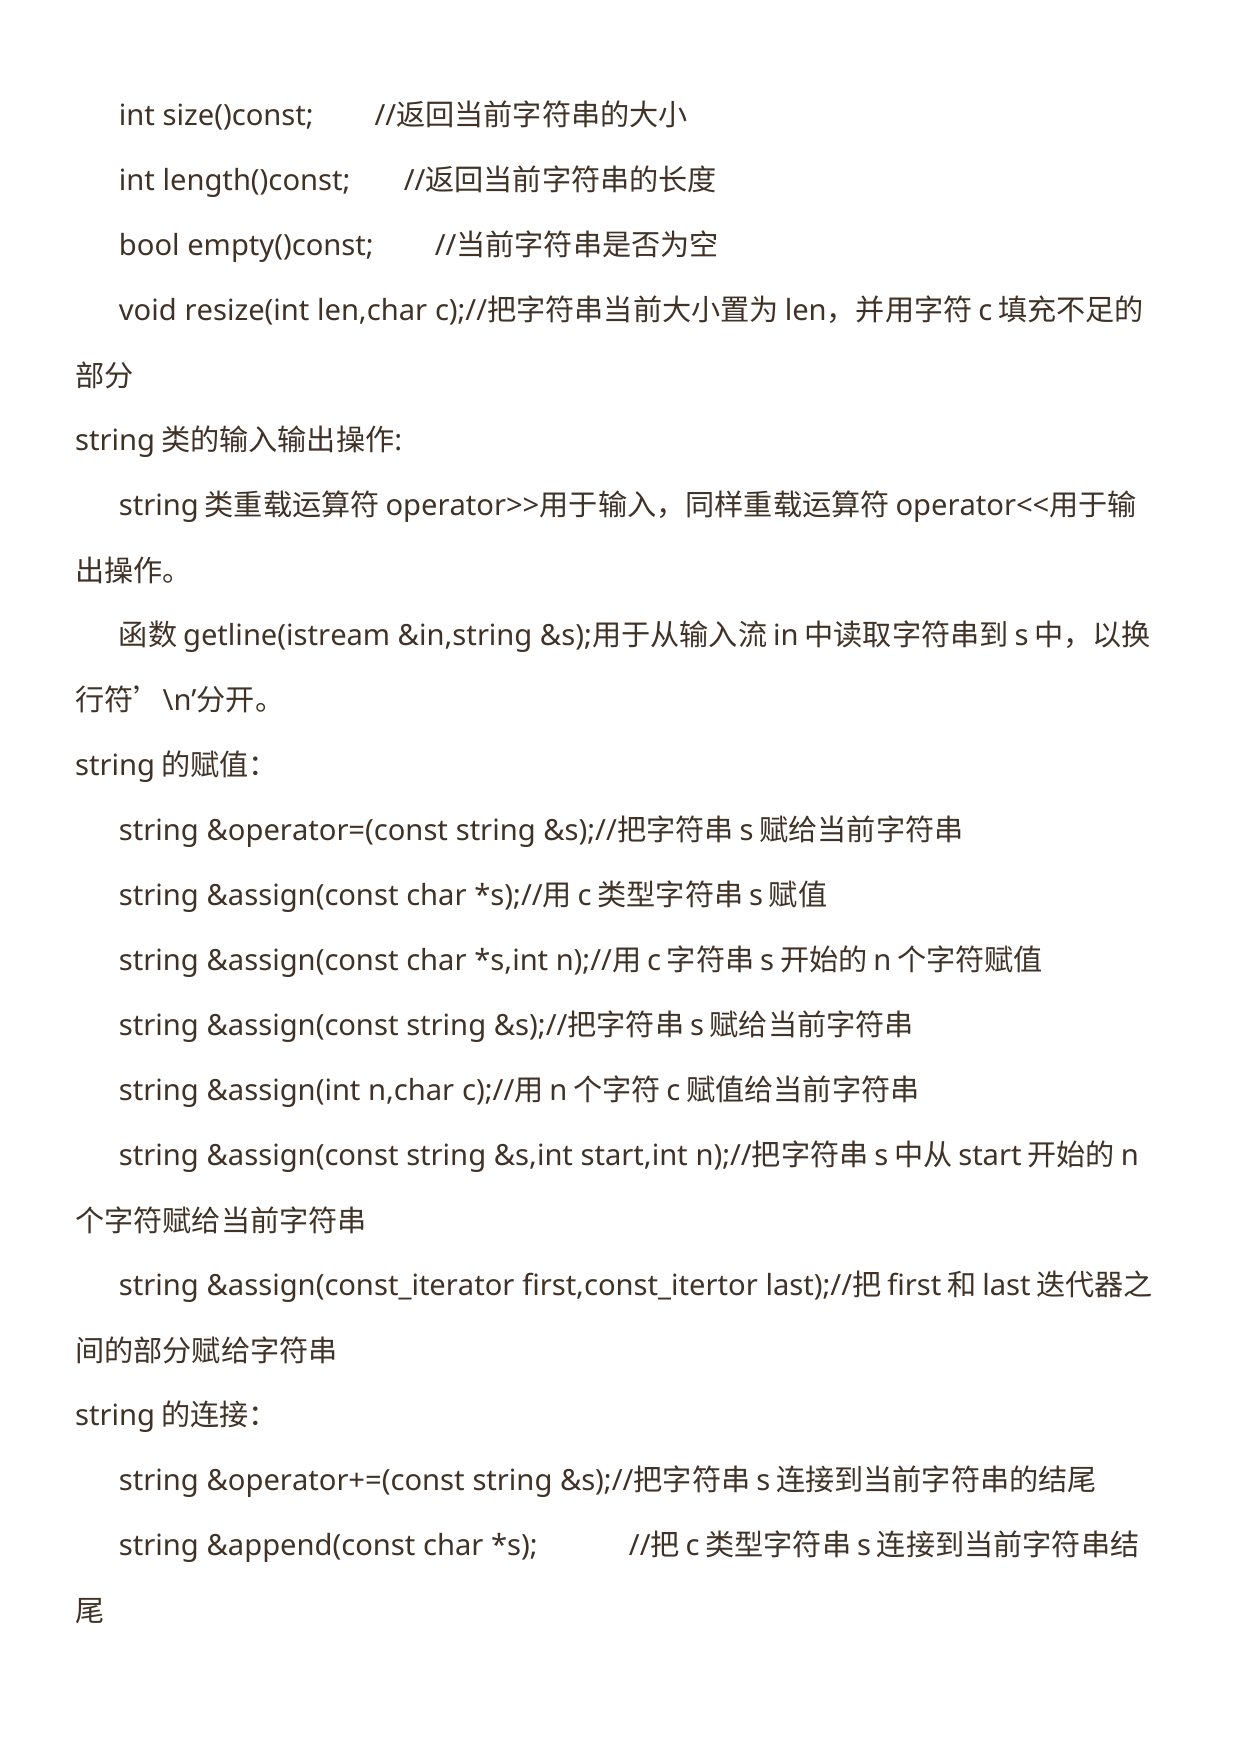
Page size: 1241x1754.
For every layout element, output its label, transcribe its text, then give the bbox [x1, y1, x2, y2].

text string &assign(const string &s);//把字符串s赋给当前字符串 [75, 991, 1165, 1056]
text string &append(const char *s); //把c类型字符串s连接到当前字符串结尾 [75, 1511, 1165, 1641]
text string &operator+=(const string &s);//把字符串s连接到当前字符串的结尾 [75, 1446, 1165, 1511]
text string的赋值： [75, 731, 1165, 796]
text string类的输入输出操作: [75, 406, 1165, 471]
text string &assign(const string &s,int start,int n);//把字符串s中从start开始的n个字符赋给当前字符串 [75, 1121, 1165, 1251]
text string &assign(int n,char c);//用n个字符c赋值给当前字符串 [75, 1056, 1165, 1121]
text string &assign(const char *s);//用c类型字符串s赋值 [75, 861, 1165, 926]
text void resize(int len,char c);//把字符串当前大小置为len，并用字符c填充不足的部分 [75, 276, 1165, 406]
text string的连接： [75, 1381, 1165, 1446]
text int size()const; //返回当前字符串的大小 [75, 81, 1165, 146]
text string &operator=(const string &s);//把字符串s赋给当前字符串 [75, 796, 1165, 861]
text 函数getline(istream &in,string &s);用于从输入流in中读取字符串到s中，以换行符’\n’分开。 [75, 601, 1165, 731]
text string类重载运算符operator>>用于输入，同样重载运算符operator<<用于输出操作。 [75, 471, 1165, 601]
text int length()const; //返回当前字符串的长度 [75, 146, 1165, 211]
text string &assign(const_iterator first,const_itertor last);//把first和last迭代器之间的部分赋给字符串 [75, 1251, 1165, 1381]
text bool empty()const; //当前字符串是否为空 [75, 211, 1165, 276]
text string &assign(const char *s,int n);//用c字符串s开始的n个字符赋值 [75, 926, 1165, 991]
